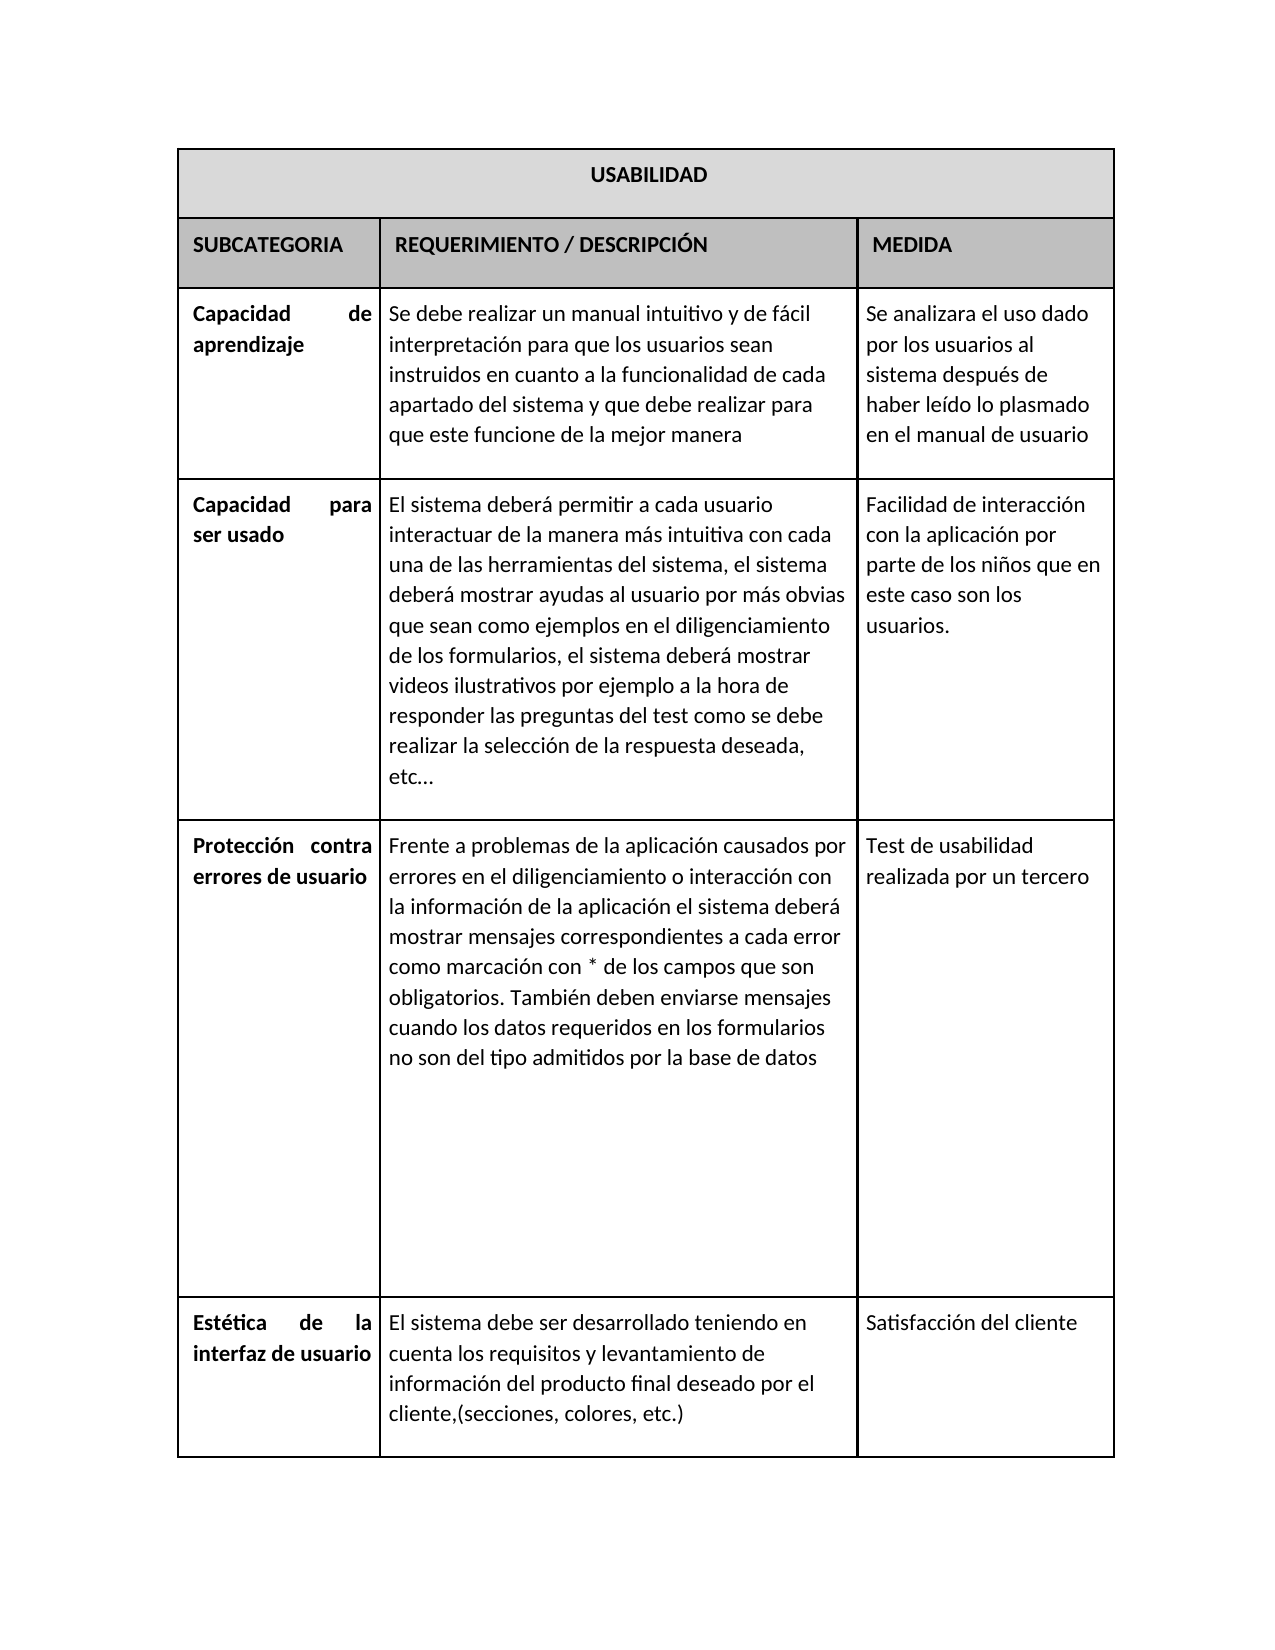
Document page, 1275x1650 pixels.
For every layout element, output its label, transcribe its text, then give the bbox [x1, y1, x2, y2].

table_cell Se analizara el uso dado por los usuarios al sistema después de haber leído lo plasmado en el manual de usuario [859, 289, 1113, 477]
table_cell REQUERIMIENTO / DESCRIPCIÓN [381, 219, 856, 287]
table_cell Se debe realizar un manual intuitivo y de fácil interpretación para que los usuarios sean instruidos en cuanto a la funcionalidad de cada apartado del sistema y que debe realizar para que este funcione de la mejor manera [381, 289, 856, 477]
table_cell Protección contra errores de usuario [179, 821, 379, 1296]
table_cell Facilidad de interacción con la aplicación por parte de los niños que en este caso son los usuarios. [859, 480, 1113, 819]
table_cell Satisfacción del cliente [859, 1298, 1113, 1456]
table_cell Estética de la interfaz de usuario [179, 1298, 379, 1456]
table_cell SUBCATEGORIA [179, 219, 379, 287]
table_cell El sistema deberá permitir a cada usuario interactuar de la manera más intuitiva con cada una de las herramientas del sistema, el sistema deberá mostrar ayudas al usuario por más obvias que sean como ejemplos en el diligenciamiento de los formularios, el sistema deberá mostrar videos ilustrativos por ejemplo a la hora de responder las preguntas del test como se debe realizar la selección de la respuesta deseada, etc… [381, 480, 856, 819]
table_cell Capacidad de aprendizaje [179, 289, 379, 477]
table_cell MEDIDA [859, 219, 1113, 287]
table_cell Frente a problemas de la aplicación causados por errores en el diligenciamiento o interacción con la información de la aplicación el sistema deberá mostrar mensajes correspondientes a cada error como marcación con * de los campos que son obligatorios. También deben enviarse mensajes cuando los datos requeridos en los formularios no son del tipo admitidos por la base de datos [381, 821, 856, 1296]
table_cell Test de usabilidad realizada por un tercero [859, 821, 1113, 1296]
table_cell El sistema debe ser desarrollado teniendo en cuenta los requisitos y levantamiento de información del producto final deseado por el cliente,(secciones, colores, etc.) [381, 1298, 856, 1456]
table_cell Capacidad para ser usado [179, 480, 379, 819]
table_cell USABILIDAD [179, 150, 1113, 217]
